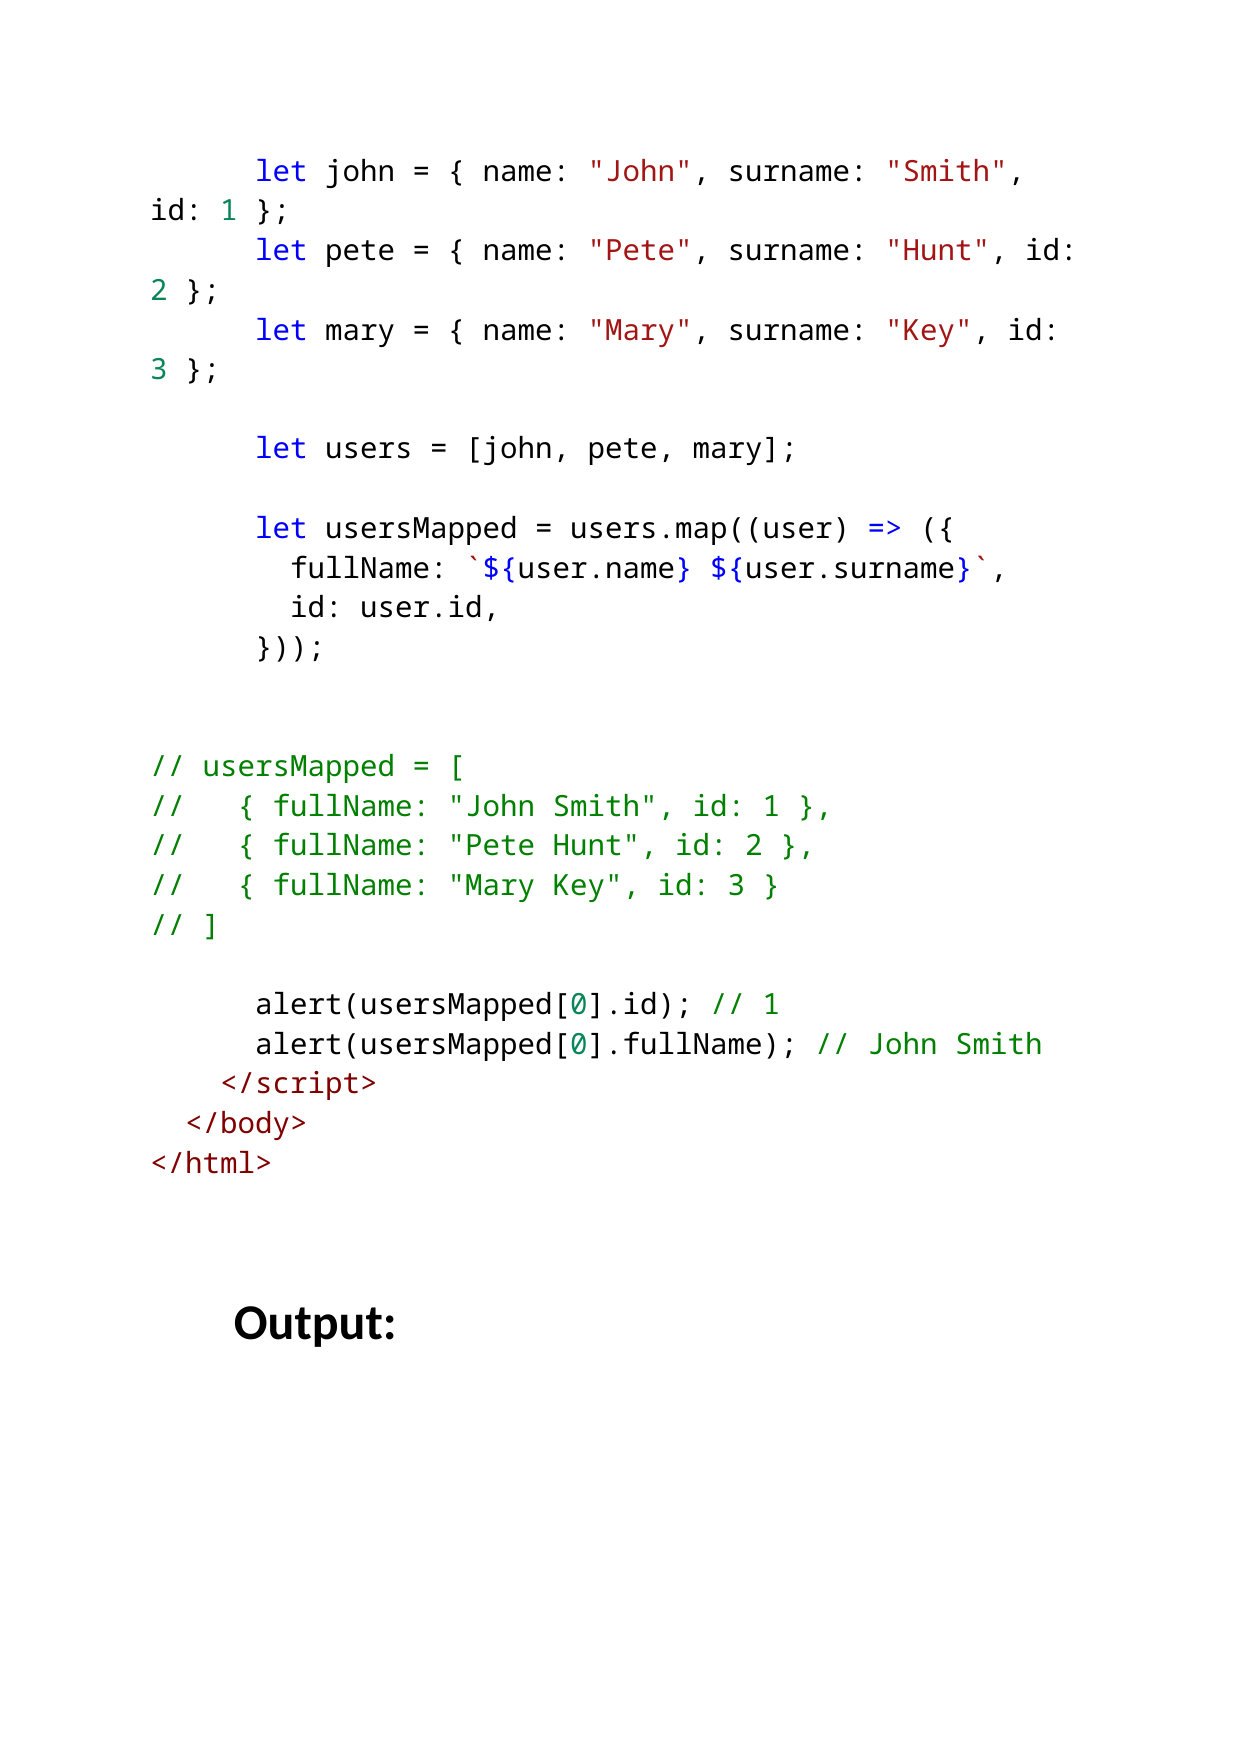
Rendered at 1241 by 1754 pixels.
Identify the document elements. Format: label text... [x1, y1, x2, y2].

text let john = { name: "John", surname: "Smith", id: 1 }; [150, 150, 1090, 229]
text let mary = { name: "Mary", surname: "Key", id: 3 }; [150, 309, 1090, 388]
text // { fullName: "John Smith", id: 1 }, [150, 785, 1090, 825]
text })); [150, 626, 1090, 666]
text let pete = { name: "Pete", surname: "Hunt", id: 2 }; [150, 229, 1090, 309]
text </html> [150, 1142, 1090, 1182]
text alert(usersMapped[0].fullName); // John Smith [150, 1023, 1090, 1063]
text fullName: `${user.name} ${user.surname}`, [150, 547, 1090, 587]
text let usersMapped = users.map((user) => ({ [150, 507, 1090, 547]
text alert(usersMapped[0].id); // 1 [150, 983, 1090, 1023]
text </body> [150, 1102, 1090, 1142]
text </script> [150, 1063, 1090, 1102]
text // { fullName: "Pete Hunt", id: 2 }, [150, 825, 1090, 864]
text id: user.id, [150, 587, 1090, 626]
text let users = [john, pete, mary]; [150, 428, 1090, 467]
text // { fullName: "Mary Key", id: 3 } [150, 864, 1090, 904]
list Output: [234, 1291, 1090, 1352]
text // ] [150, 904, 1090, 944]
text // usersMapped = [ [150, 745, 1090, 785]
